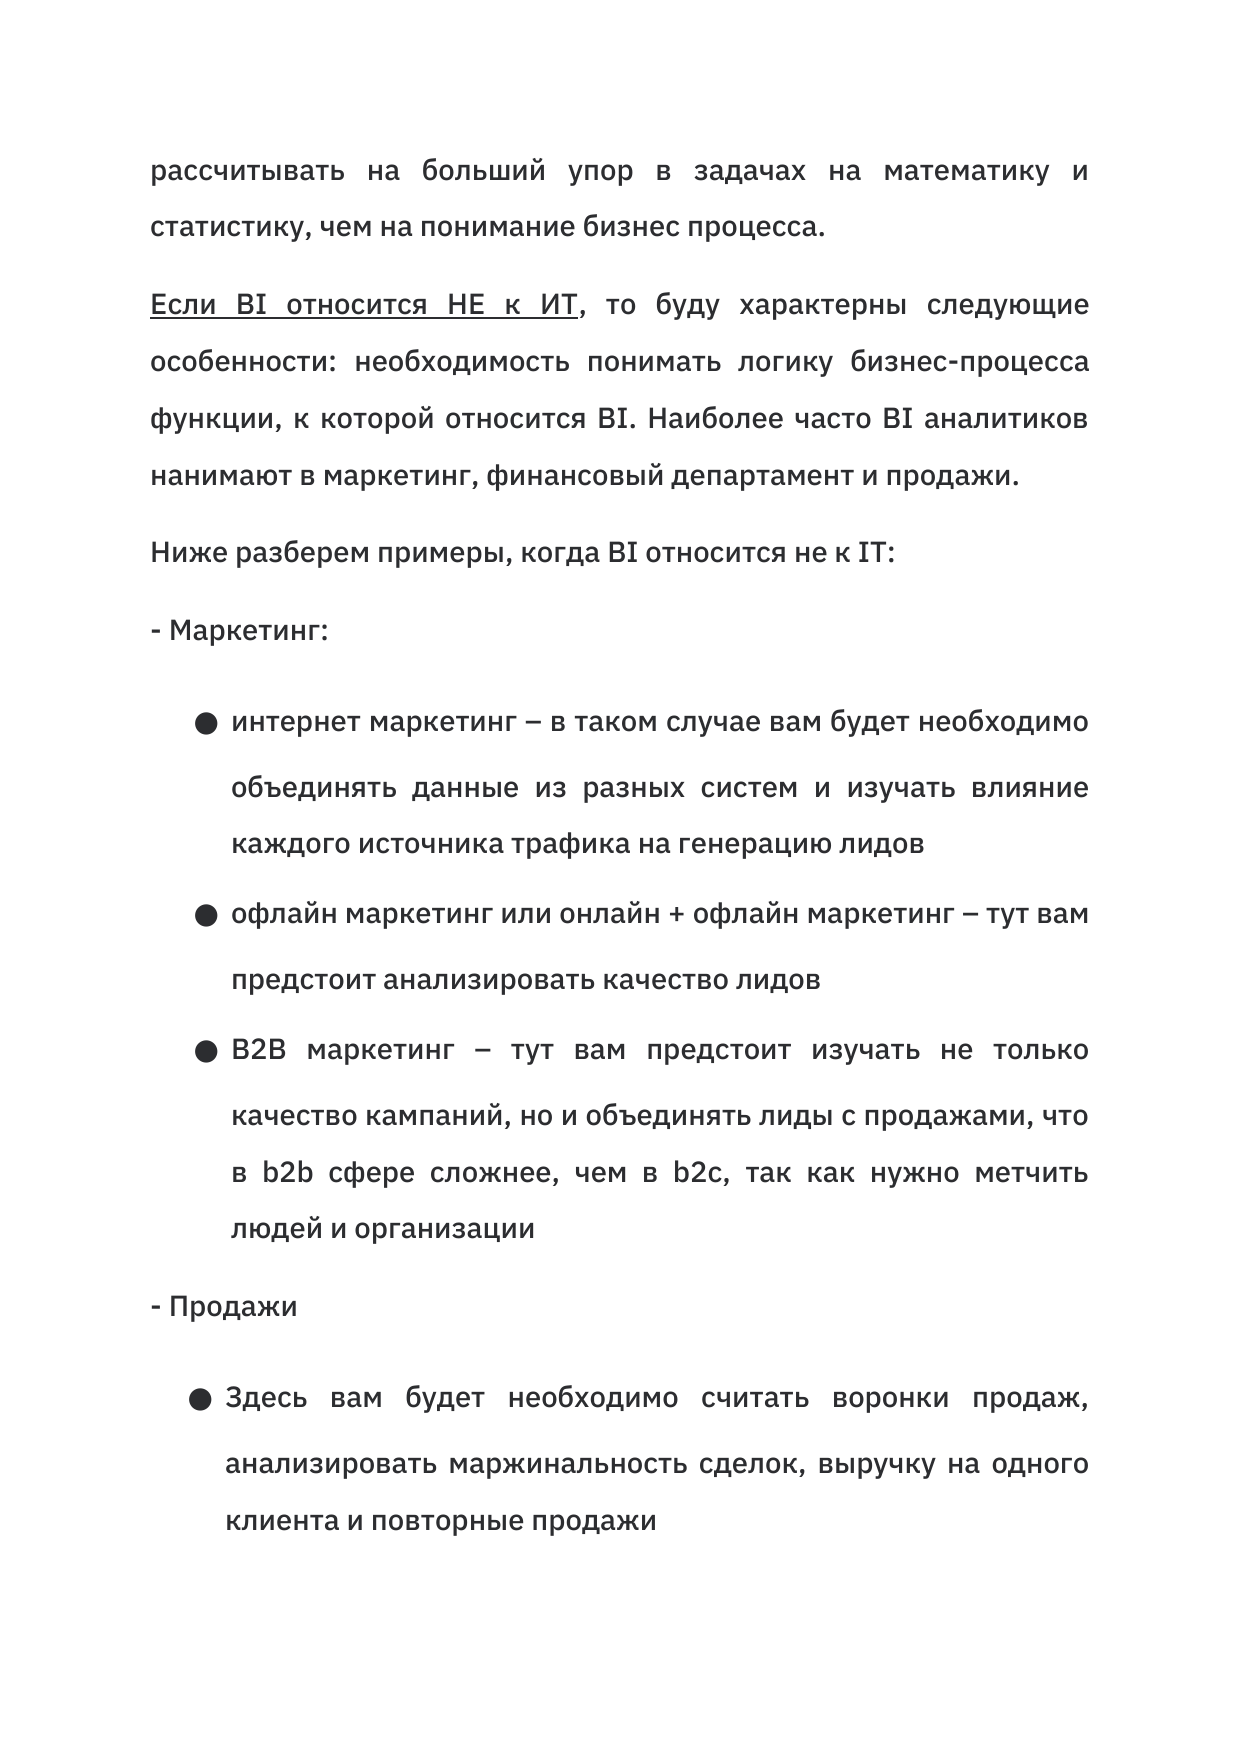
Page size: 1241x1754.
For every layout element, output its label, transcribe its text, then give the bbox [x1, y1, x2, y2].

list B2B маркетинг – тут вам предстоит изучать не только качество кампаний, но и объединять лиды с продажами, что в b2b сфере сложнее, чем в b2c, так как нужно метчить людей и организации [193, 1016, 1090, 1247]
list интернет маркетинг – в таком случае вам будет необходимо объединять данные из разных систем и изучать влияние каждого источника трафика на генерацию лидов [193, 688, 1090, 862]
text - Маркетинг: [150, 611, 1090, 648]
text Если BI относится НЕ к ИТ, то буду характерны следующие особенности: необходимость понимать логику бизнес-процесса функции, к которой относится BI. Наиболее часто BI аналитиков нанимают в маркетинг, финансовый департамент и продажи. [150, 284, 1090, 493]
text - Продажи [150, 1287, 1090, 1324]
list Здесь вам будет необходимо считать воронки продаж, анализировать маржинальность сделок, выручку на одного клиента и повторные продажи [187, 1364, 1090, 1538]
text Ниже разберем примеры, когда BI относится не к IT: [150, 533, 1090, 571]
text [150, 150, 1090, 245]
list офлайн маркетинг или онлайн + офлайн маркетинг – тут вам предстоит анализировать качество лидов [193, 881, 1090, 997]
